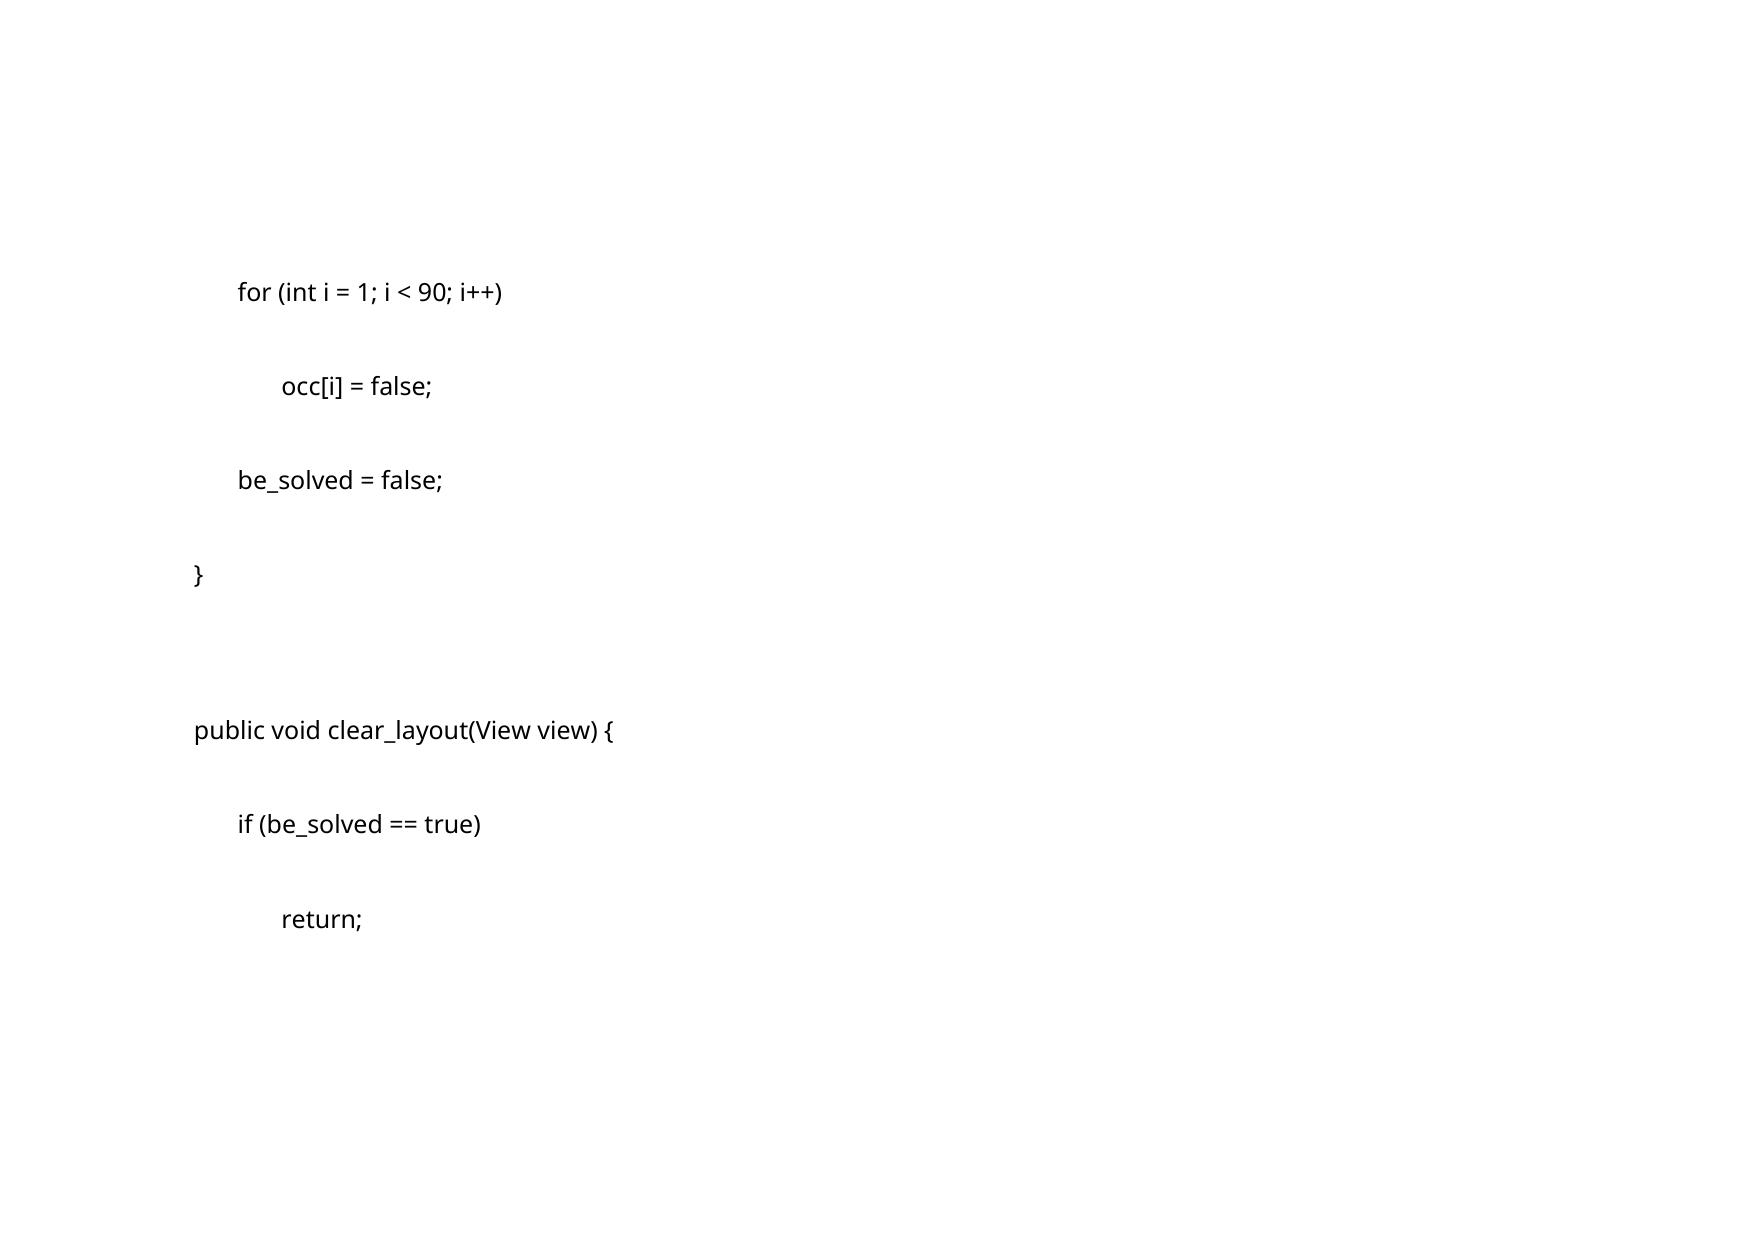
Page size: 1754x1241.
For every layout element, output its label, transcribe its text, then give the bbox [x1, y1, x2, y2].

text be_solved = false; [150, 448, 1604, 513]
text for (int i = 1; i < 90; i++) [150, 259, 1604, 324]
text } [150, 542, 1604, 607]
text public void clear_layout(View view) { [150, 698, 1604, 763]
text occ[i] = false; [150, 353, 1604, 418]
text return; [150, 886, 1604, 951]
text if (be_solved == true) [150, 792, 1604, 857]
